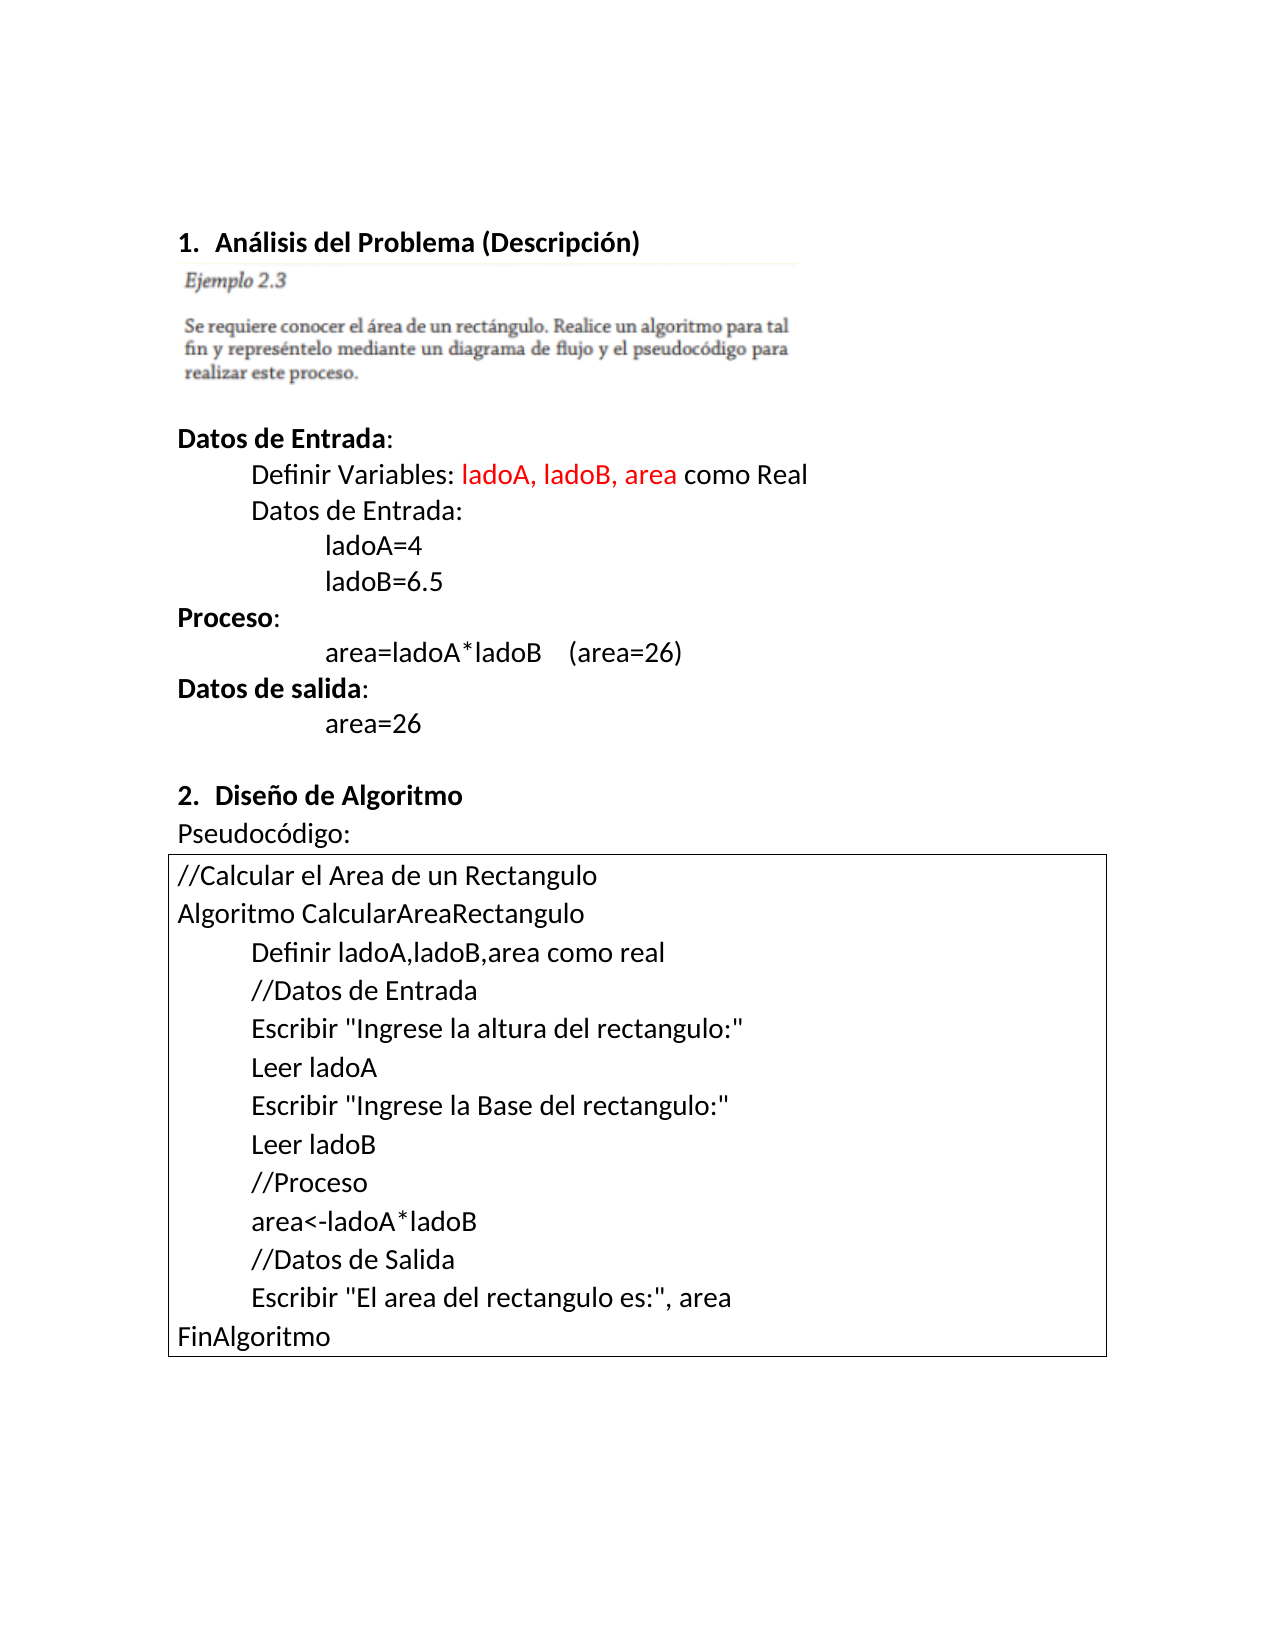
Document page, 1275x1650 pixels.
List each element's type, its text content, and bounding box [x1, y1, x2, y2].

text Escribir "Ingrese la Base del rectangulo:" [169, 1084, 1106, 1123]
picture [177, 263, 798, 385]
text FinAlgoritmo [169, 1315, 1106, 1356]
text //Proceso [169, 1161, 1106, 1199]
text Proceso: [177, 599, 1098, 634]
list Diseño de Algoritmo [177, 777, 1098, 812]
text Algoritmo CalcularAreaRectangulo [169, 892, 1106, 931]
text Pseudocódigo: [177, 815, 1098, 851]
text //Datos de Salida [169, 1238, 1106, 1276]
text Definir ladoA,ladoB,area como real [169, 931, 1106, 969]
text Definir Variables: ladoA, ladoB, area como Real [177, 456, 1098, 492]
text //Calcular el Area de un Rectangulo [169, 855, 1106, 892]
text Escribir "El area del rectangulo es:", area [169, 1276, 1106, 1315]
text ladoB=6.5 [251, 563, 1098, 599]
text //Datos de Entrada [169, 969, 1106, 1007]
text area=ladoA*ladoB (area=26) [177, 634, 1098, 670]
text area=26 [177, 706, 1098, 741]
list Análisis del Problema (Descripción) [177, 224, 1098, 260]
text Datos de salida: [177, 670, 1098, 706]
text area<-ladoA*ladoB [169, 1199, 1106, 1238]
text Leer ladoB [169, 1123, 1106, 1161]
text ladoA=4 [251, 527, 1098, 563]
text Leer ladoA [169, 1046, 1106, 1084]
text Datos de Entrada: [177, 421, 1098, 456]
text Escribir "Ingrese la altura del rectangulo:" [169, 1007, 1106, 1046]
text Datos de Entrada: [177, 492, 1098, 527]
